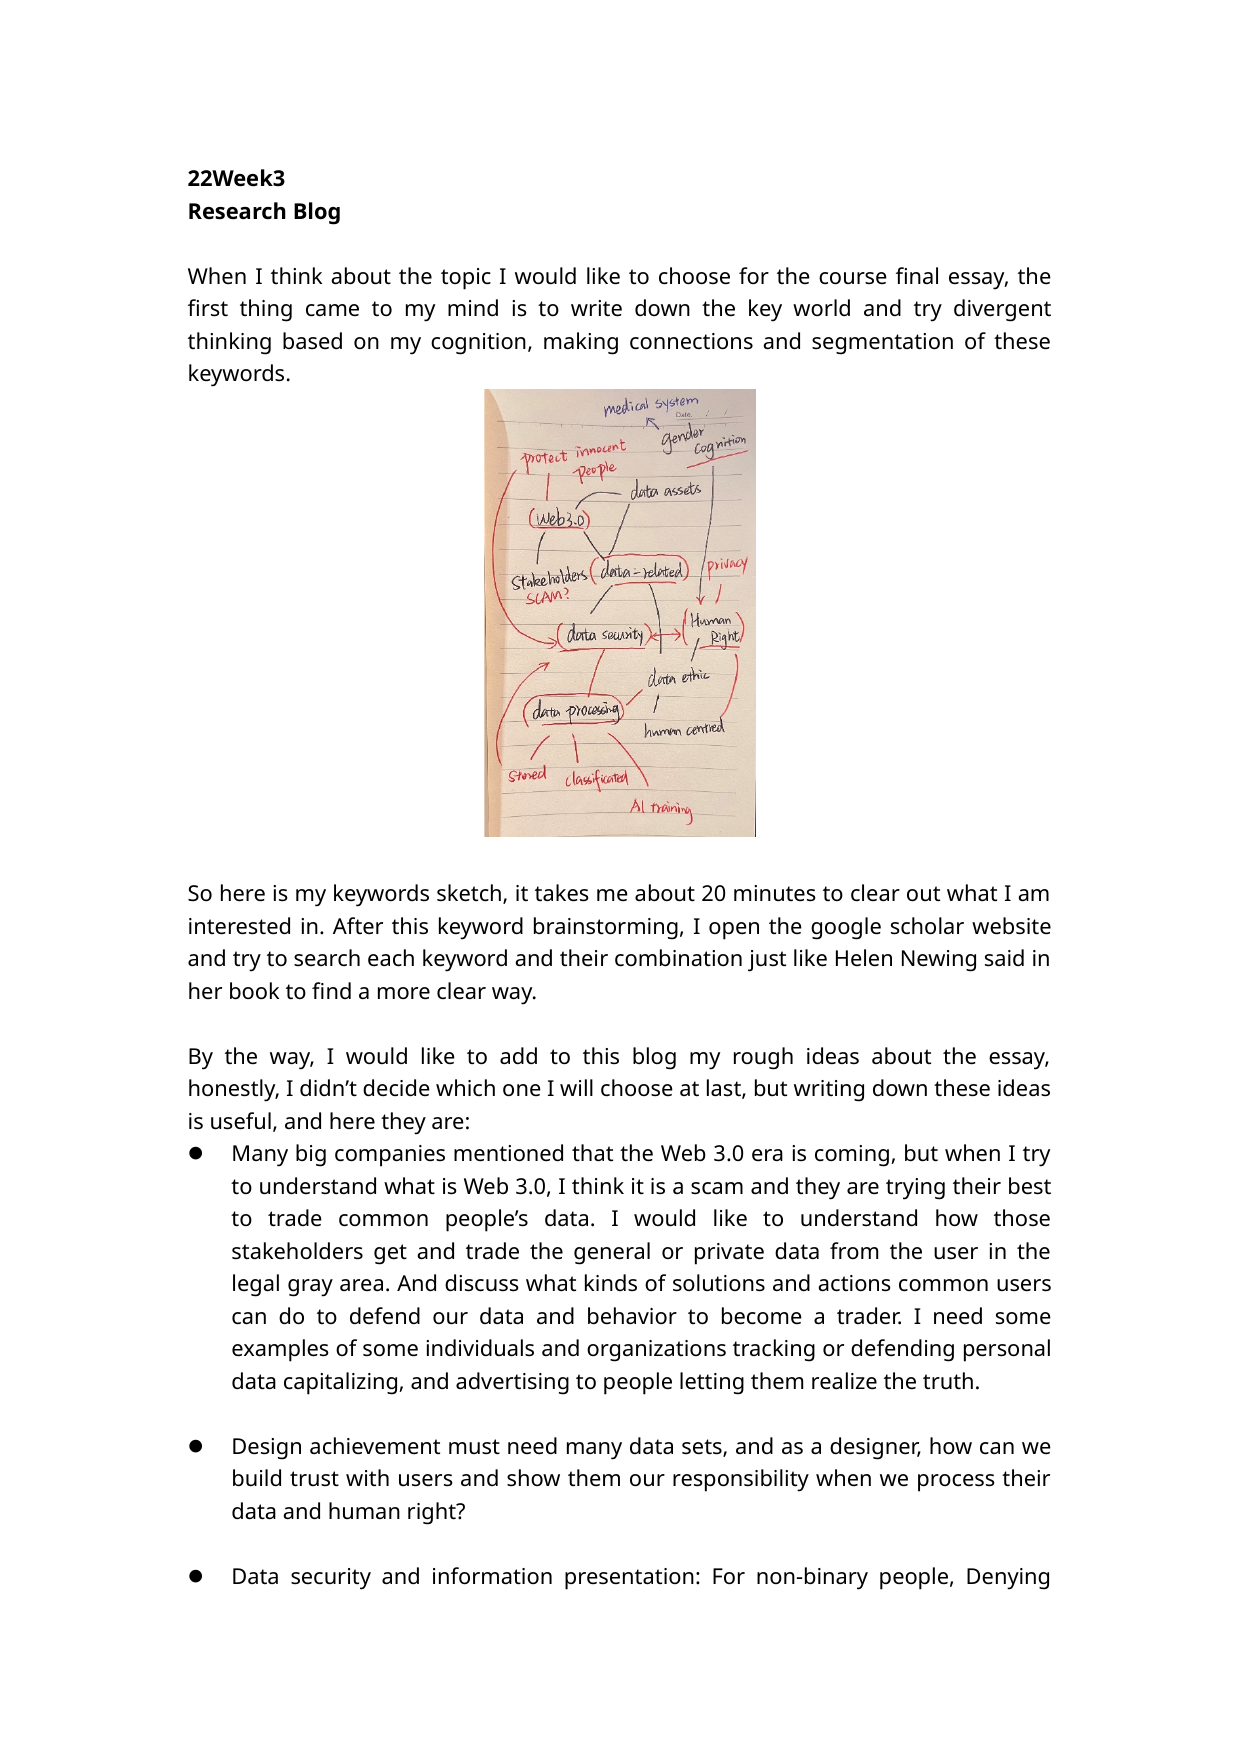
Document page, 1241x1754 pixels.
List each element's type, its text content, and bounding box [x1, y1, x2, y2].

picture [484, 389, 756, 837]
text 22Week3 [187, 162, 1053, 194]
text By the way, I would like to add to this blog my rough ideas about the essay, honestly, I didn’t decide which one I will choose at last, but writing down these ideas is useful, and here they are: [187, 1039, 1053, 1137]
list Many big companies mentioned that the Web 3.0 era is coming, but when I try to understand what is Web 3.0, I think it is a scam and they are trying their best to trade common people’s data. I would like to understand how those stakeholders get and trade the general or private data from the user in the legal gray area. And discuss what kinds of solutions and actions common users can do to defend our data and behavior to become a trader. I need some examples of some individuals and organizations tracking or defending personal data capitalizing, and advertising to people letting them realize the truth. [187, 1137, 1053, 1397]
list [187, 1559, 1053, 1592]
text So here is my keywords sketch, it takes me about 20 minutes to clear out what I am interested in. After this keyword brainstorming, I open the google scholar website and try to search each keyword and their combination just like Helen Newing said in her book to find a more clear way. [187, 877, 1053, 1007]
list Design achievement must need many data sets, and as a designer, how can we build trust with users and show them our responsibility when we process their data and human right? [187, 1429, 1053, 1527]
text When I think about the topic I would like to choose for the course final essay, the first thing came to my mind is to write down the key world and try divergent thinking based on my cognition, making connections and segmentation of these keywords. [187, 259, 1053, 389]
text Research Blog [187, 194, 1053, 227]
